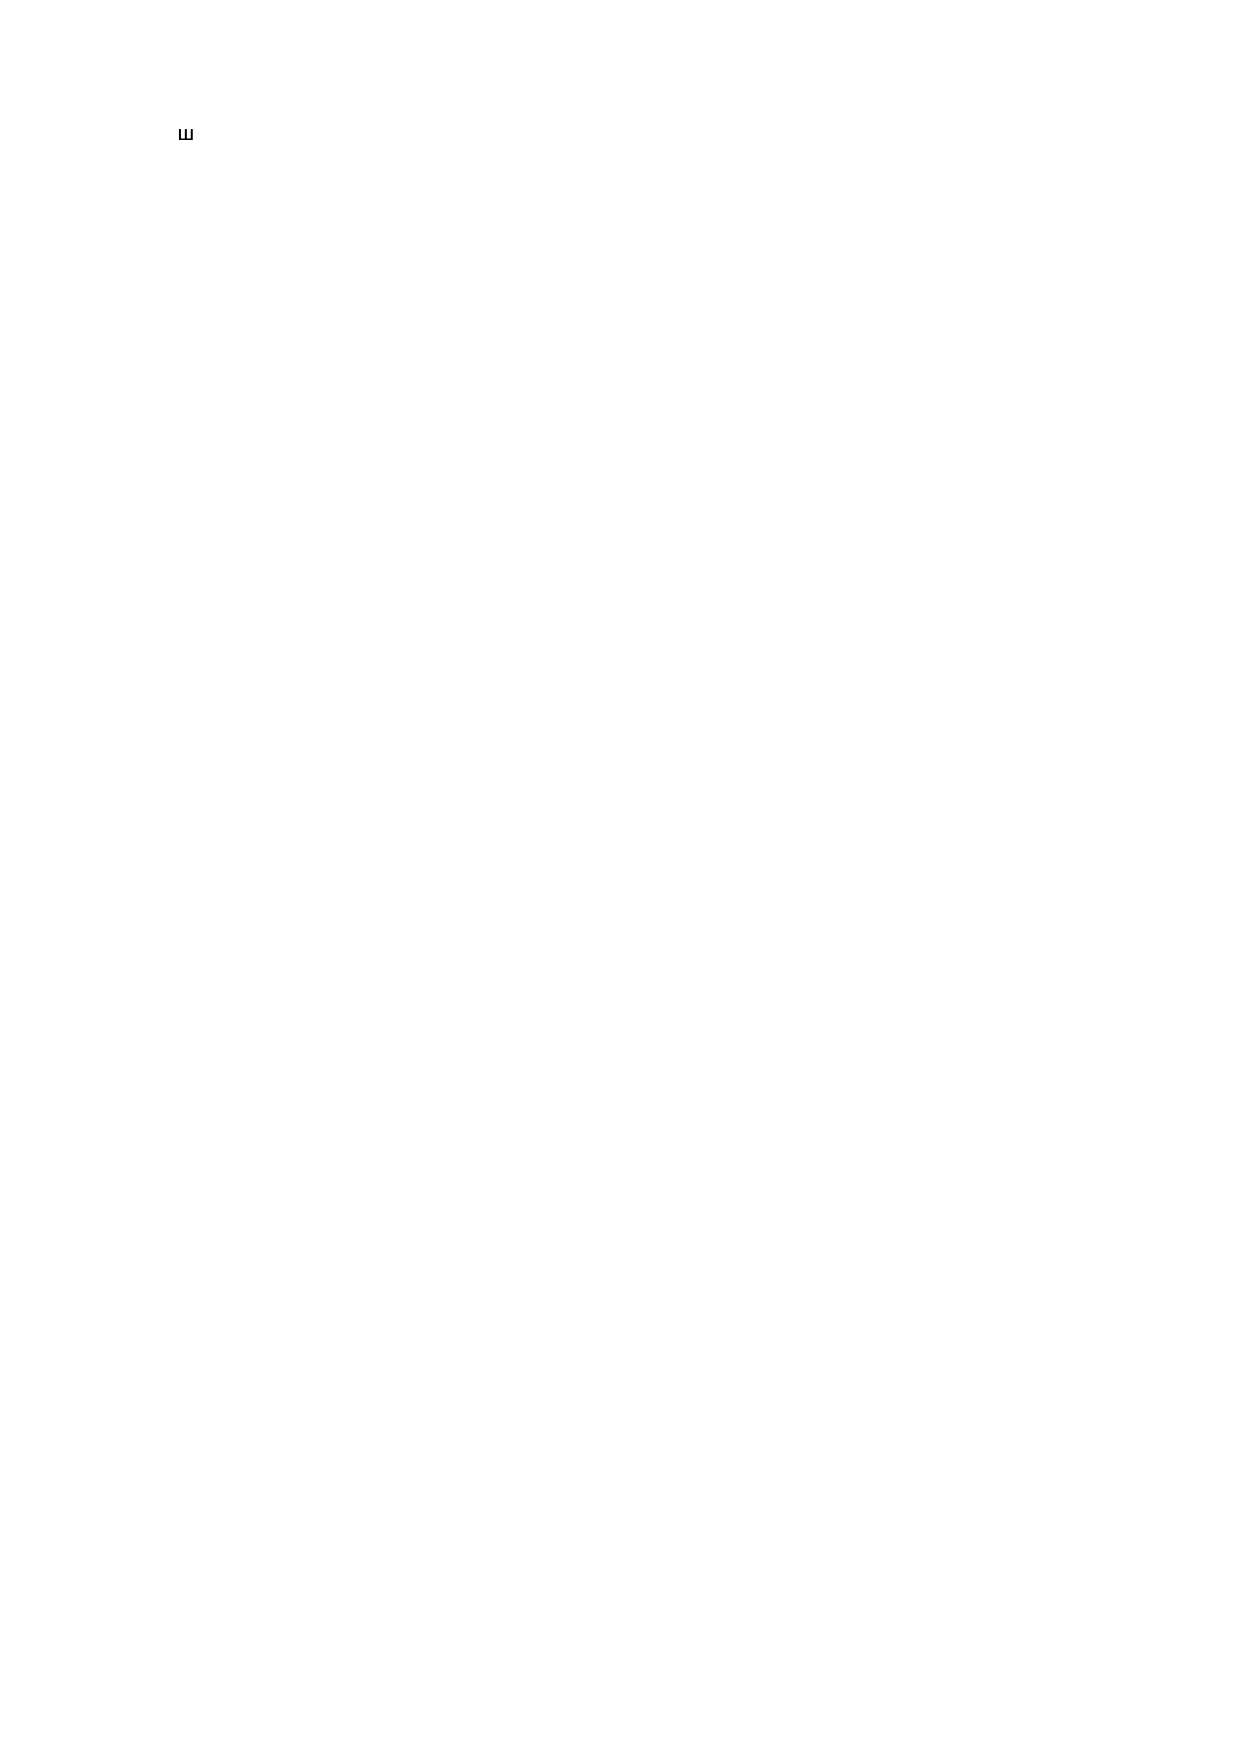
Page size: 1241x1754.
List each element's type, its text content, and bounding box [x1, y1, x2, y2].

text ш [177, 118, 1152, 146]
